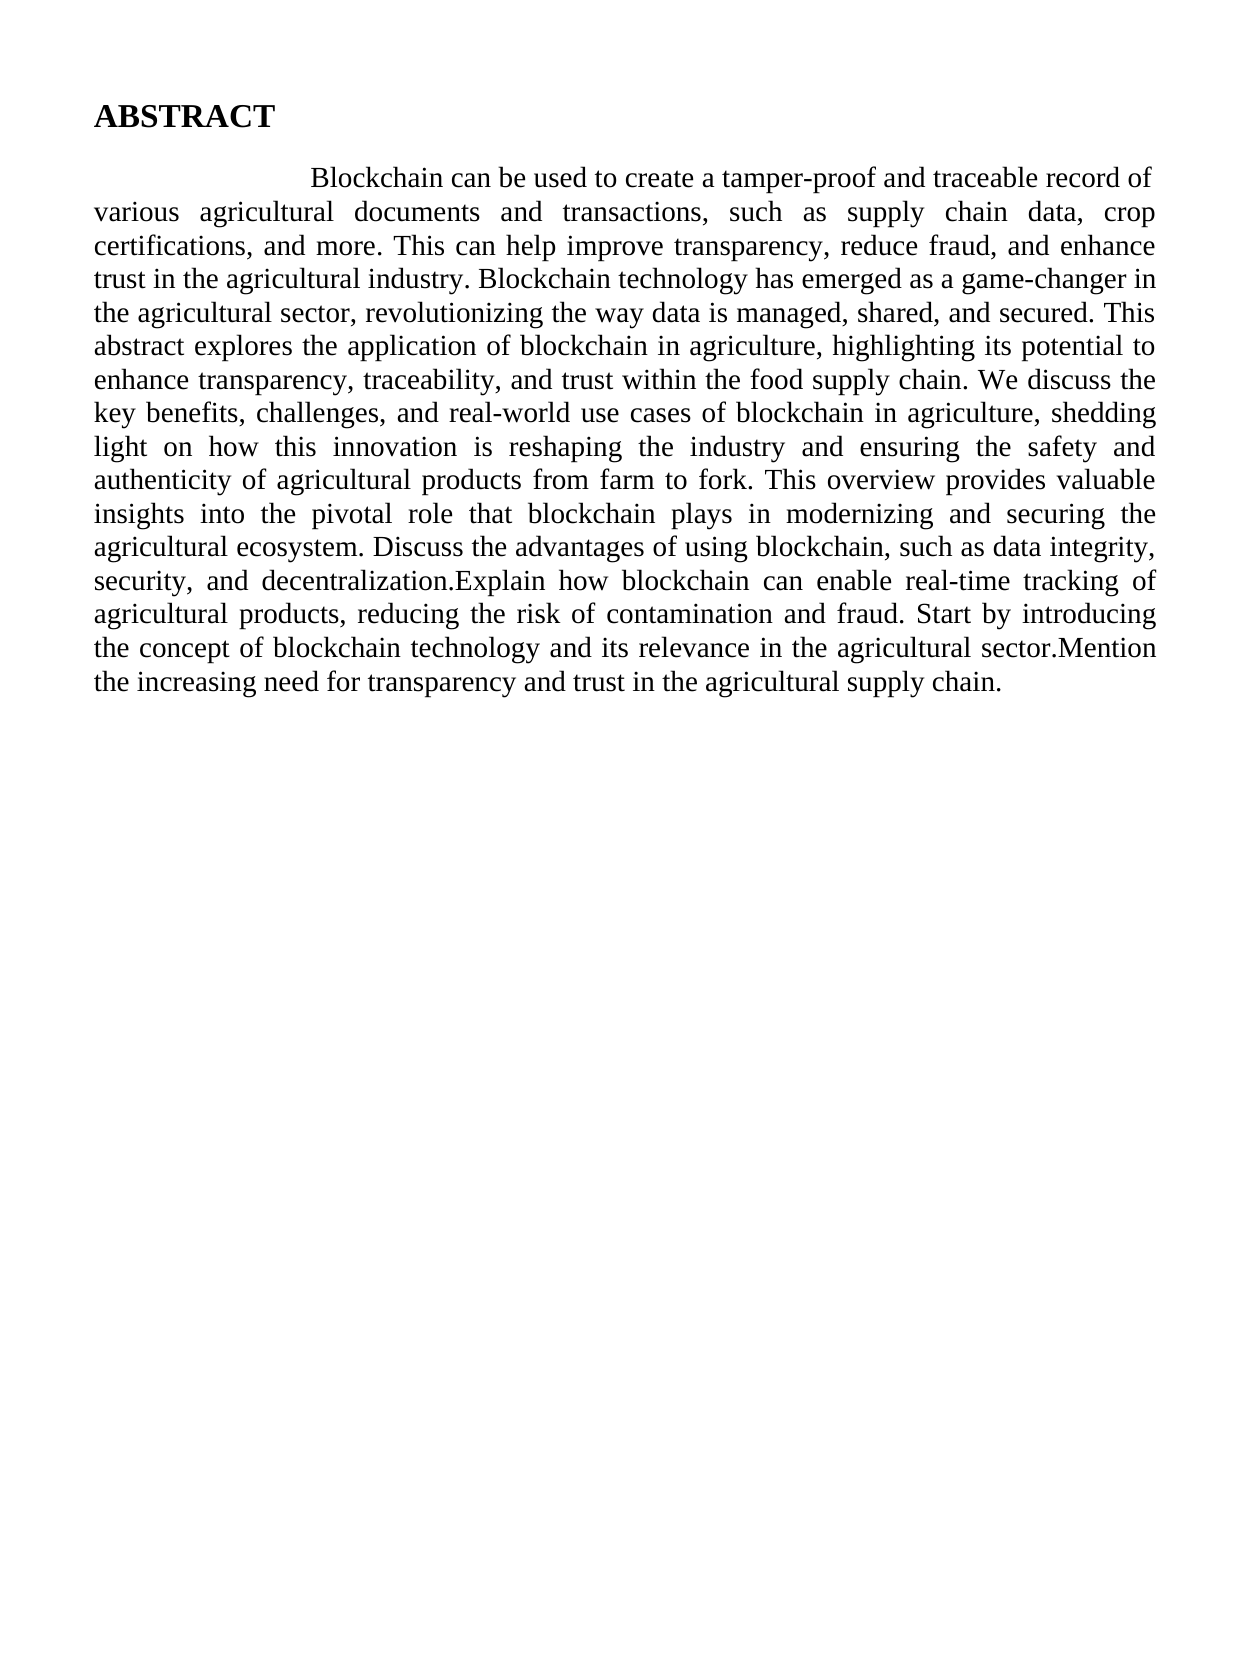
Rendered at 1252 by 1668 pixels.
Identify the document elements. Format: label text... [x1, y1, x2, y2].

text Blockchain can be used to create a tamper-proof and traceable record of various agricultural documents and transactions, such as supply chain data, crop certifications, and more. This can help improve transparency, reduce fraud, and enhance trust in the agricultural industry. Blockchain technology has emerged as a game-changer in the agricultural sector, revolutionizing the way data is managed, shared, and secured. This abstract explores the application of blockchain in agriculture, highlighting its potential to enhance transparency, traceability, and trust within the food supply chain. We discuss the key benefits, challenges, and real-world use cases of blockchain in agriculture, shedding light on how this innovation is reshaping the industry and ensuring the safety and authenticity of agricultural products from farm to fork. This overview provides valuable insights into the pivotal role that blockchain plays in modernizing and securing the agricultural ecosystem. Discuss the advantages of using blockchain, such as data integrity, security, and decentralization.Explain how blockchain can enable real-time tracking of agricultural products, reducing the risk of contamination and fraud. Start by introducing the concept of blockchain technology and its relevance in the agricultural sector.Mention the increasing need for transparency and trust in the agricultural supply chain. [94, 161, 1157, 697]
subtitle ABSTRACT [94, 96, 1063, 134]
